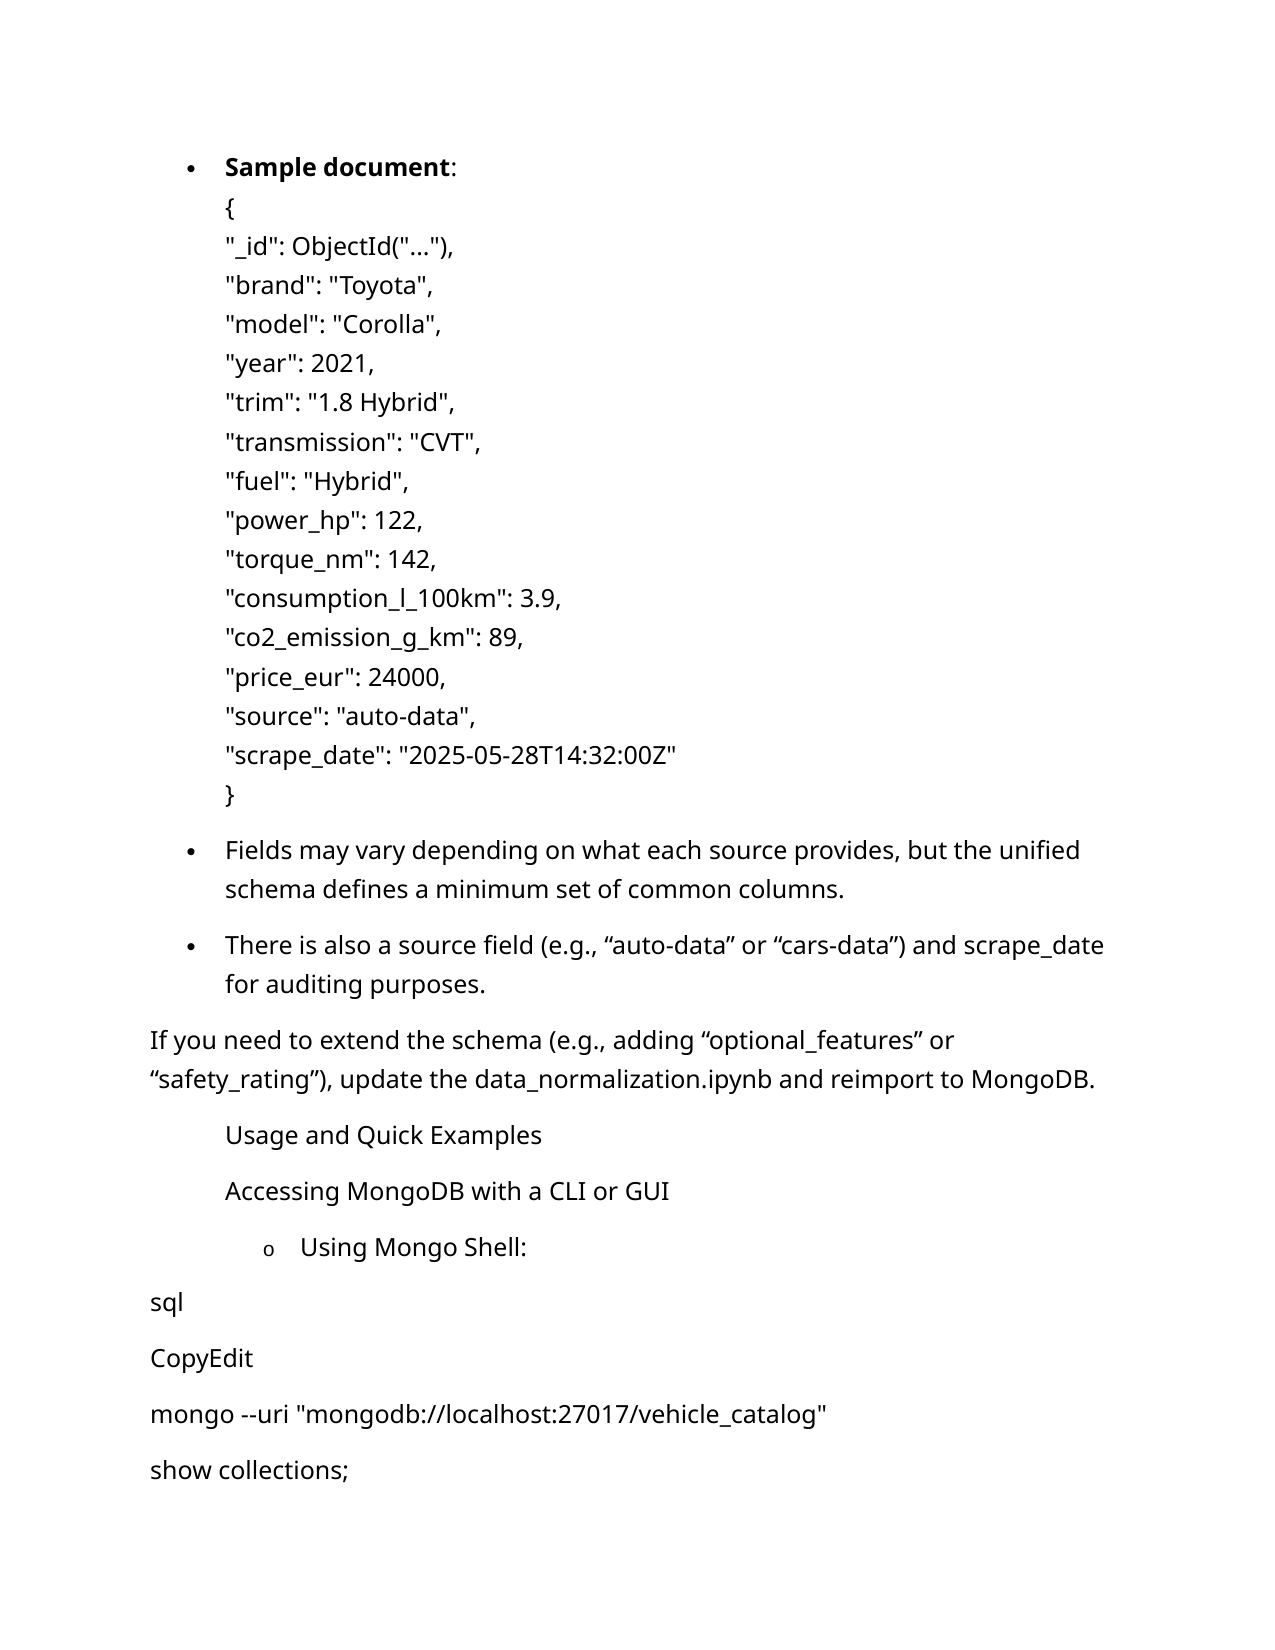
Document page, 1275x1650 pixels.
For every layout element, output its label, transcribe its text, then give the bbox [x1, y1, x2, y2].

list Using Mongo Shell: [262, 1229, 1125, 1263]
text If you need to extend the schema (e.g., adding “optional_features” or “safety_rating”), update the data_normalization.ipynb and reimport to MongoDB. [150, 1022, 1125, 1096]
text Usage and Quick Examples [225, 1117, 1125, 1152]
list Sample document: { "_id": ObjectId("..."), "brand": "Toyota", "model": "Corolla", "year": 2021, "trim": "1.8 Hybrid", "transmission": "CVT", "fuel": "Hybrid", "power_hp": 122, "torque_nm": 142, "consumption_l_100km": 3.9, "co2_emission_g_km": 89, "price_eur": 24000, "source": "auto-data", "scrape_date": "2025-05-28T14:32:00Z" } [187, 150, 1125, 811]
text mongo --uri "mongodb://localhost:27017/vehicle_catalog" [150, 1397, 1125, 1431]
text CopyEdit [150, 1341, 1125, 1375]
text sql [150, 1285, 1125, 1319]
text Accessing MongoDB with a CLI or GUI [225, 1173, 1125, 1207]
list There is also a source field (e.g., “auto-data” or “cars-data”) and scrape_date for auditing purposes. [187, 927, 1125, 1001]
list Fields may vary depending on what each source provides, but the unified schema defines a minimum set of common columns. [187, 832, 1125, 906]
text show collections; [150, 1452, 1125, 1487]
